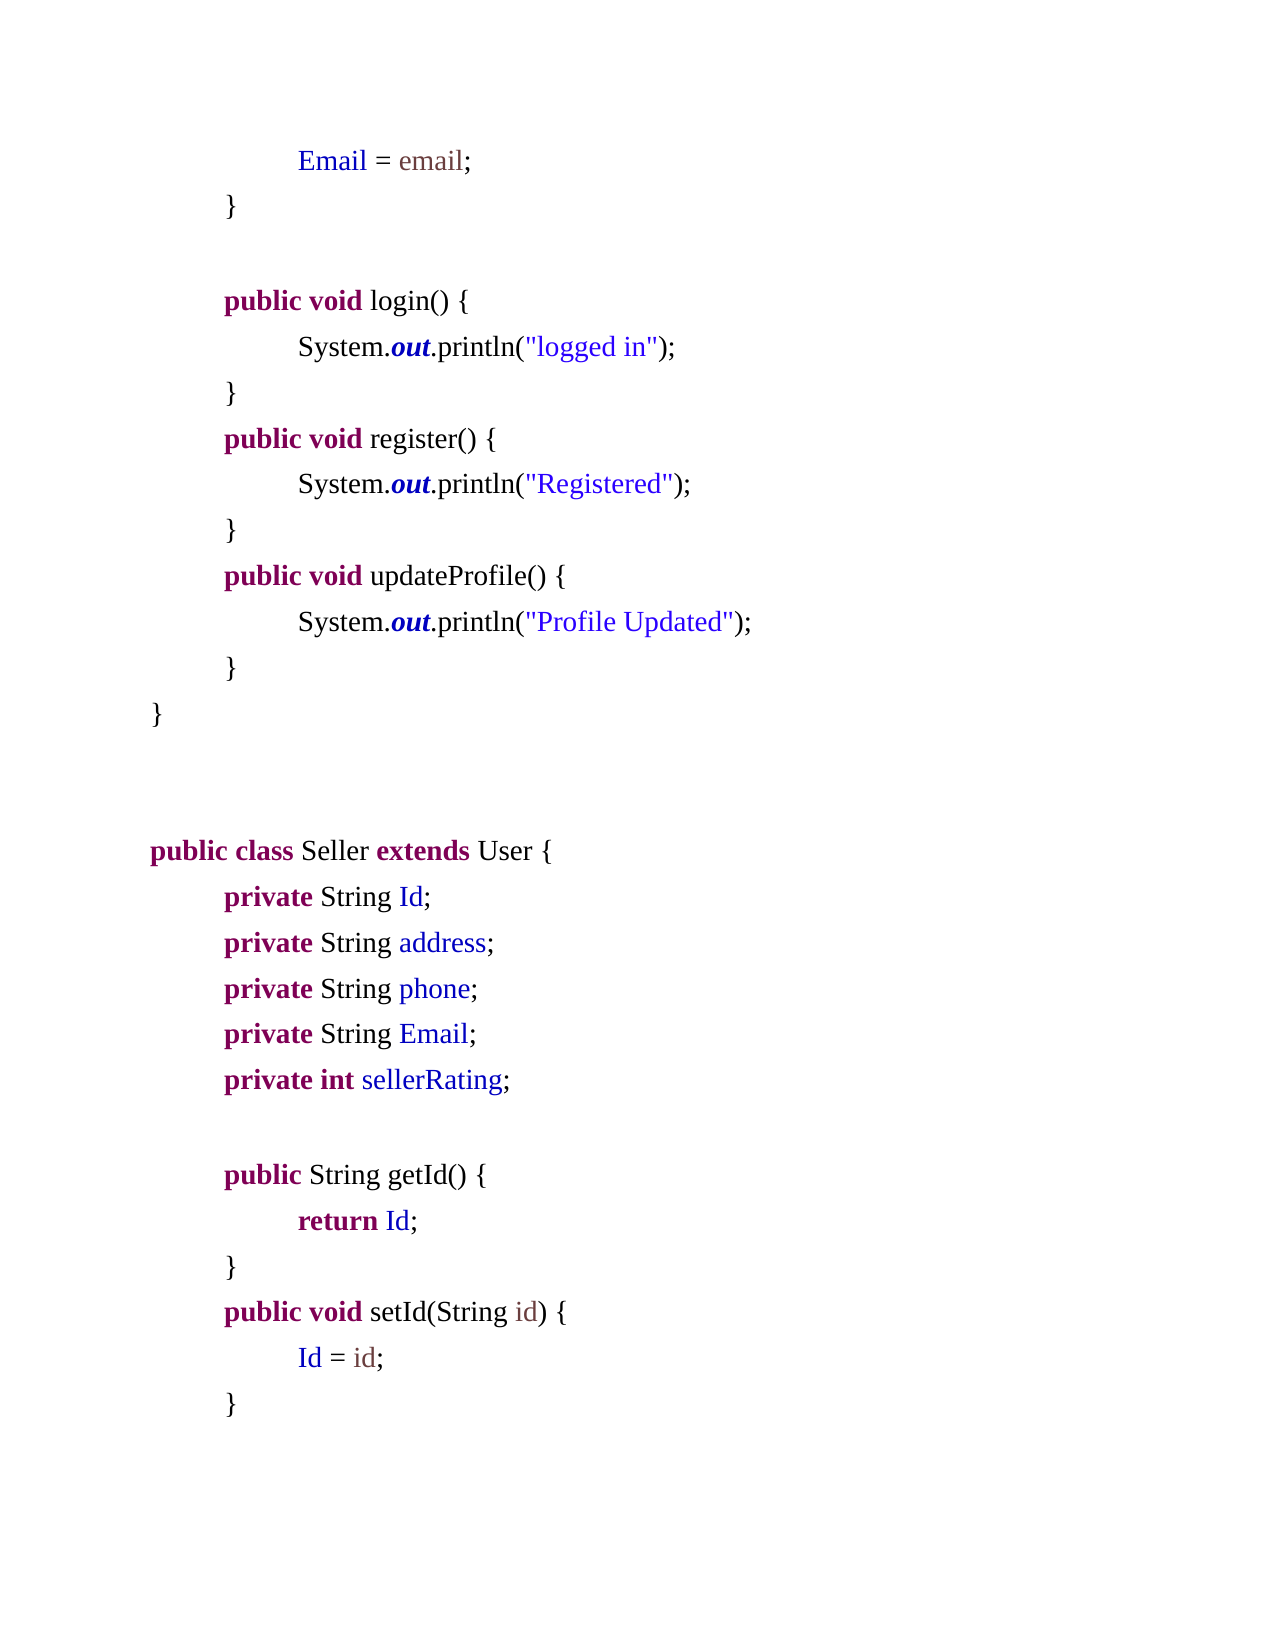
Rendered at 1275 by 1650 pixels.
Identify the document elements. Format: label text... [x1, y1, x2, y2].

text Id = id; [150, 1348, 1125, 1373]
text public String getId() { [451, 1164, 1125, 1189]
text System.out.println("logged in"); [519, 336, 1125, 361]
text } [150, 1393, 1125, 1418]
text Email = email; [150, 150, 1125, 175]
text public void setId(String id) { [150, 1302, 433, 1327]
text public void updateProfile() { [150, 566, 534, 591]
text public void updateProfile() { [531, 566, 1125, 591]
text private int sellerRating; [150, 1070, 1125, 1095]
text } [150, 1256, 1125, 1281]
text } [150, 703, 1125, 728]
text } [150, 657, 1125, 682]
text public void register() { [150, 428, 464, 453]
text public class Seller extends User { [150, 841, 1125, 866]
text public void register() { [461, 428, 1125, 453]
text private String Email; [150, 1024, 1125, 1049]
text private String Id; [150, 886, 1125, 911]
text System.out.println("Profile Updated"); [519, 611, 1125, 636]
text public void login() { [150, 291, 436, 316]
text public void login() { [433, 291, 1125, 316]
text } [150, 382, 1125, 407]
text System.out.println("Registered"); [519, 474, 1125, 499]
text System.out.println("logged in"); [150, 336, 522, 361]
text } [150, 520, 1125, 545]
text System.out.println("Profile Updated"); [150, 611, 522, 636]
text private String address; [150, 932, 1125, 957]
text } [150, 196, 1125, 221]
text public void setId(String id) { [430, 1302, 1125, 1327]
text System.out.println("Registered"); [150, 474, 522, 499]
text private String phone; [150, 978, 1125, 1003]
text public String getId() { [150, 1164, 454, 1189]
text return Id; [150, 1210, 1125, 1235]
